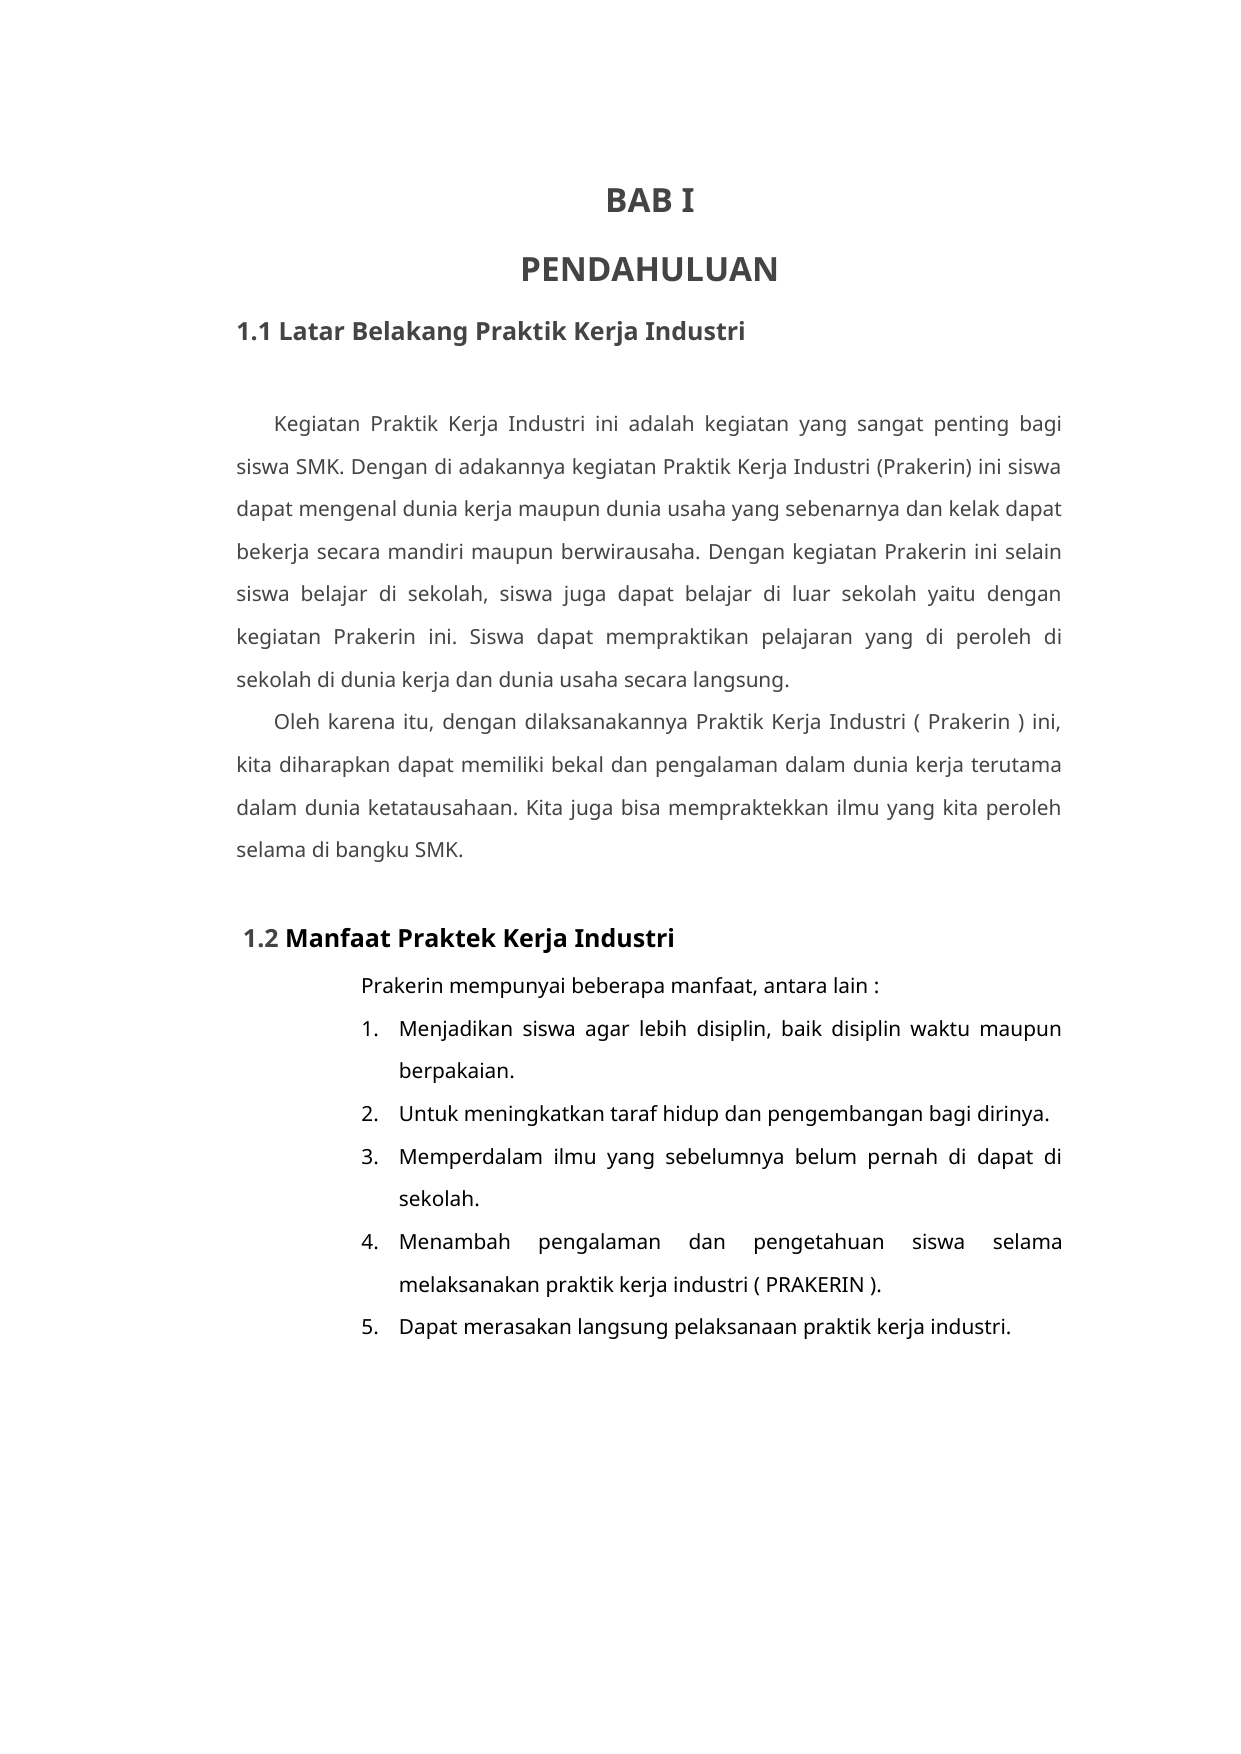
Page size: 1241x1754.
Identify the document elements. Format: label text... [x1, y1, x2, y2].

list Dapat merasakan langsung pelaksanaan praktik kerja industri. [361, 1312, 1063, 1341]
text PENDAHULUAN [236, 245, 1063, 291]
text Oleh karena itu, dengan dilaksanakannya Praktik Kerja Industri ( Prakerin ) ini, kita diharapkan dapat memiliki bekal dan pengalaman dalam dunia kerja terutama dalam dunia ketatausahaan. Kita juga bisa mempraktekkan ilmu yang kita peroleh selama di bangku SMK. [236, 707, 1063, 864]
text 1.2 Manfaat Praktek Kerja Industri [236, 920, 1063, 954]
list Untuk meningkatkan taraf hidup dan pengembangan bagi dirinya. [361, 1099, 1063, 1128]
list Menjadikan siswa agar lebih disiplin, baik disiplin waktu maupun berpakaian. [361, 1014, 1063, 1085]
text Prakerin mempunyai beberapa manfaat, antara lain : [236, 971, 1063, 1000]
text 1.1 Latar Belakang Praktik Kerja Industri [236, 313, 1063, 347]
list Menambah pengalaman dan pengetahuan siswa selama melaksanakan praktik kerja industri ( PRAKERIN ). [361, 1227, 1063, 1298]
list Memperdalam ilmu yang sebelumnya belum pernah di dapat di sekolah. [361, 1142, 1063, 1213]
text BAB I [236, 177, 1063, 223]
text Kegiatan Praktik Kerja Industri ini adalah kegiatan yang sangat penting bagi siswa SMK. Dengan di adakannya kegiatan Praktik Kerja Industri (Prakerin) ini siswa dapat mengenal dunia kerja maupun dunia usaha yang sebenarnya dan kelak dapat bekerja secara mandiri maupun berwirausaha. Dengan kegiatan Prakerin ini selain siswa belajar di sekolah, siswa juga dapat belajar di luar sekolah yaitu dengan kegiatan Prakerin ini. Siswa dapat mempraktikan pelajaran yang di peroleh di sekolah di dunia kerja dan dunia usaha secara langsung. [236, 409, 1063, 693]
